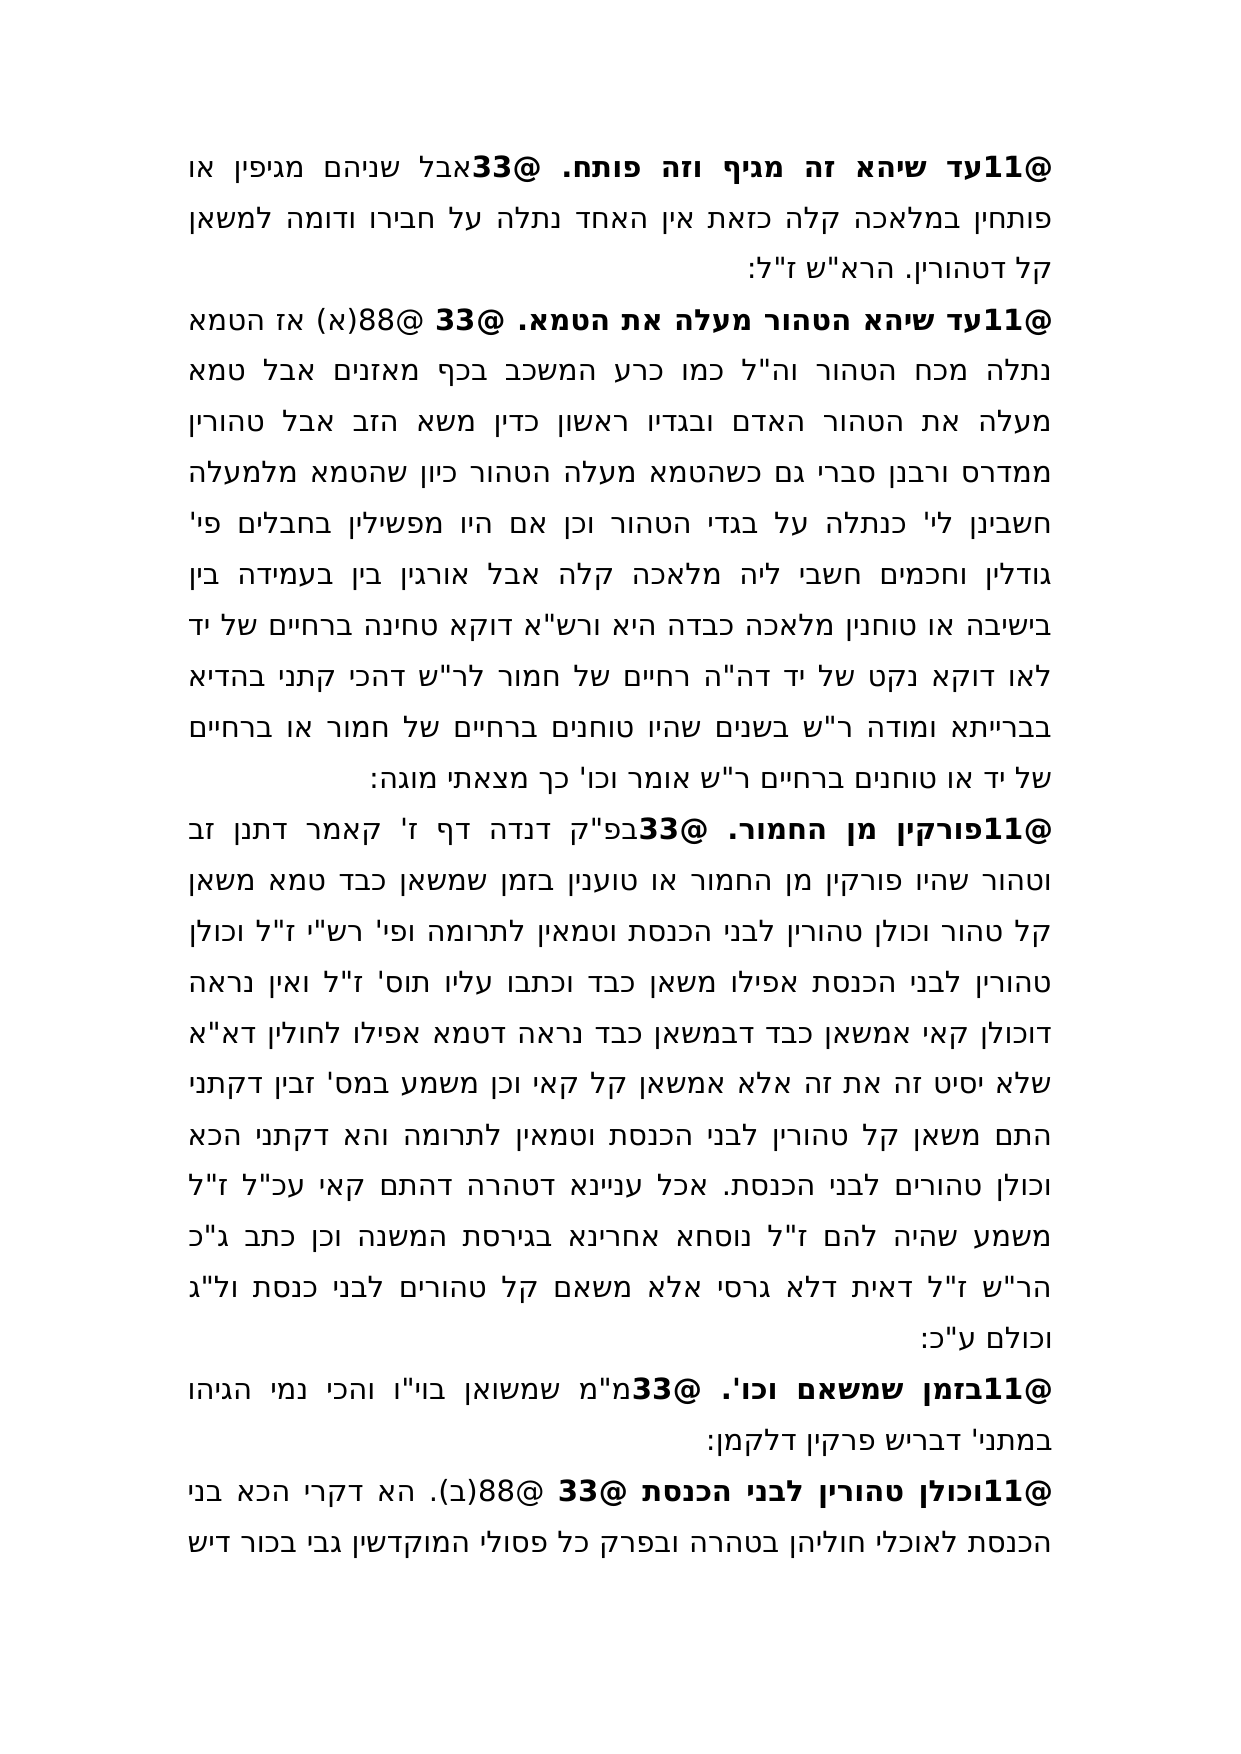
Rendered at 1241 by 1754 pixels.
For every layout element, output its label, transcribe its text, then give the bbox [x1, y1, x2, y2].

text @11בזמן שמשאם וכו'. @33מ"מ שמשואן בוי"ו והכי נמי הגיהו במתני' דבריש פרקין דלקמן: [187, 1372, 1053, 1457]
text @11עד שיהא זה מגיף וזה פותח. @33אבל שניהם מגיפין או פותחין במלאכה קלה כזאת אין האחד נתלה על חבירו ודומה למשאן קל דטהורין. הרא"ש ז"ל: [187, 150, 1053, 286]
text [187, 1474, 1053, 1559]
text @11עד שיהא הטהור מעלה את הטמא. @33 @88(א) אז הטמא נתלה מכח הטהור וה"ל כמו כרע המשכב בכף מאזנים אבל טמא מעלה את הטהור האדם ובגדיו ראשון כדין משא הזב אבל טהורין ממדרס ורבנן סברי גם כשהטמא מעלה הטהור כיון שהטמא מלמעלה חשבינן לי' כנתלה על בגדי הטהור וכן אם היו מפשילין בחבלים פי' גודלין וחכמים חשבי ליה מלאכה קלה אבל אורגין בין בעמידה בין בישיבה או טוחנין מלאכה כבדה היא ורש"א דוקא טחינה ברחיים של יד לאו דוקא נקט של יד דה"ה רחיים של חמור לר"ש דהכי קתני בהדיא בברייתא ומודה ר"ש בשנים שהיו טוחנים ברחיים של חמור או ברחיים של יד או טוחנים ברחיים ר"ש אומר וכו' כך מצאתי מוגה: [187, 303, 1053, 795]
text @11פורקין מן החמור. @33בפ"ק דנדה דף ז' קאמר דתנן זב וטהור שהיו פורקין מן החמור או טוענין בזמן שמשאן כבד טמא משאן קל טהור וכולן טהורין לבני הכנסת וטמאין לתרומה ופי' רש"י ז"ל וכולן טהורין לבני הכנסת אפילו משאן כבד וכתבו עליו תוס' ז"ל ואין נראה דוכולן קאי אמשאן כבד דבמשאן כבד נראה דטמא אפילו לחולין דא"א שלא יסיט זה את זה אלא אמשאן קל קאי וכן משמע במס' זבין דקתני התם משאן קל טהורין לבני הכנסת וטמאין לתרומה והא דקתני הכא וכולן טהורים לבני הכנסת. אכל עניינא דטהרה דהתם קאי עכ"ל ז"ל משמע שהיה להם ז"ל נוסחא אחרינא בגירסת המשנה וכן כתב ג"כ הר"ש ז"ל דאית דלא גרסי אלא משאם קל טהורים לבני כנסת ול"ג וכולם ע"כ: [187, 812, 1053, 1356]
